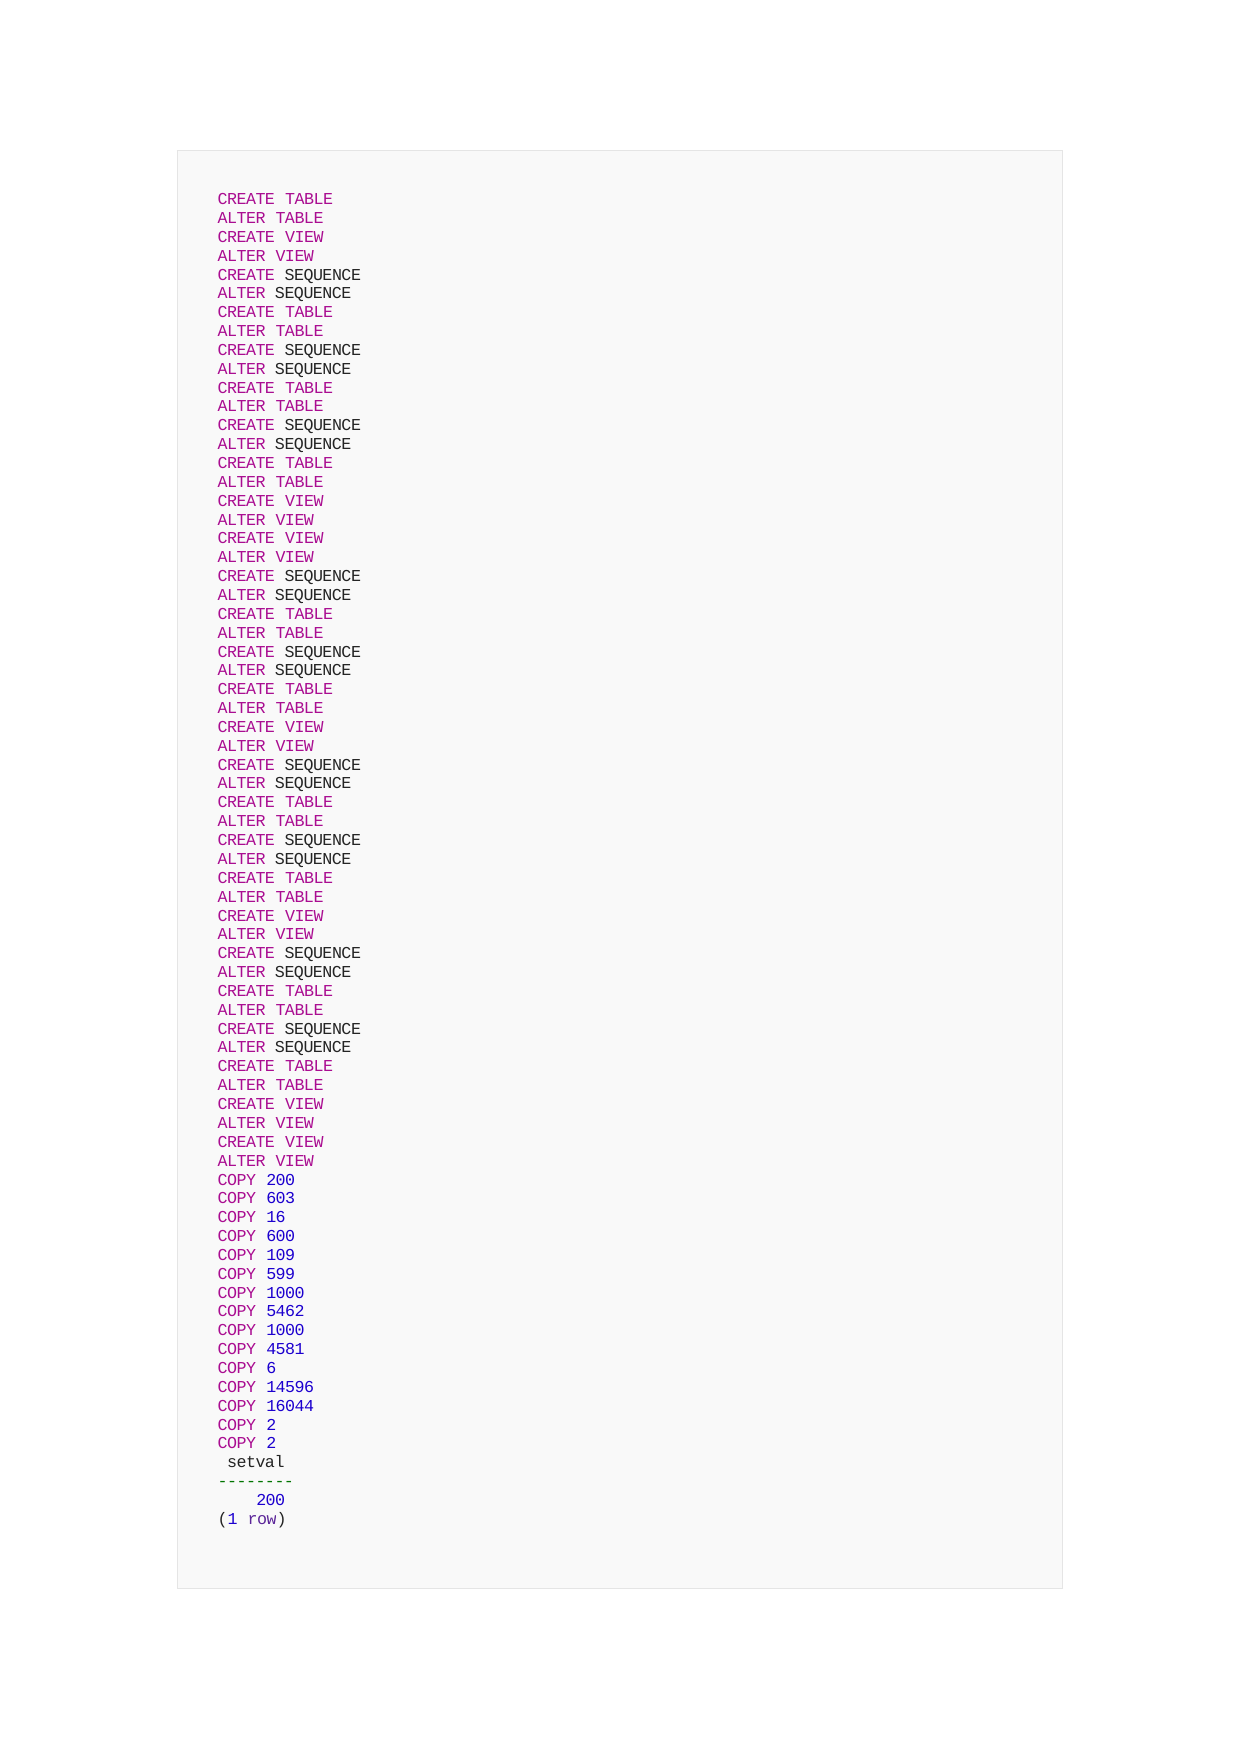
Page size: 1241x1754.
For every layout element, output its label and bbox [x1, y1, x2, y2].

text [178, 151, 1062, 1588]
